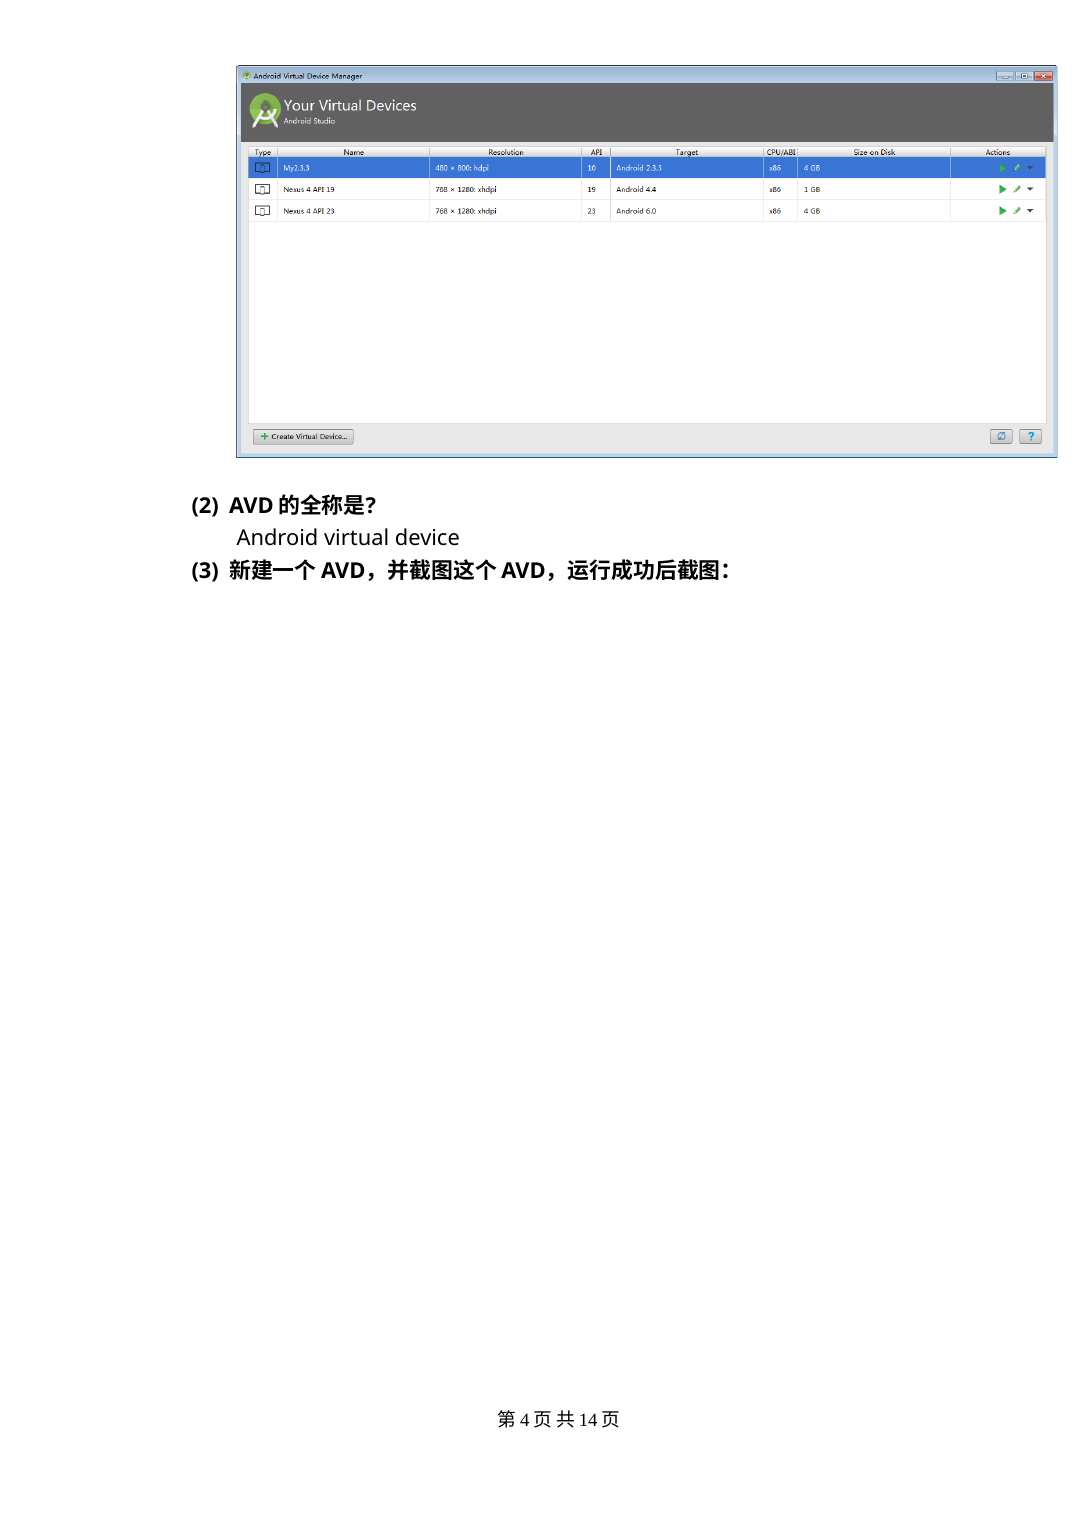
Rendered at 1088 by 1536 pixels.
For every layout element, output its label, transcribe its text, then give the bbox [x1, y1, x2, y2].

text Android virtual device [236, 521, 969, 553]
list AVD的全称是? [191, 488, 969, 521]
list 新建一个AVD，并截图这个AVD，运行成功后截图： [191, 553, 969, 586]
picture [236, 65, 1058, 458]
